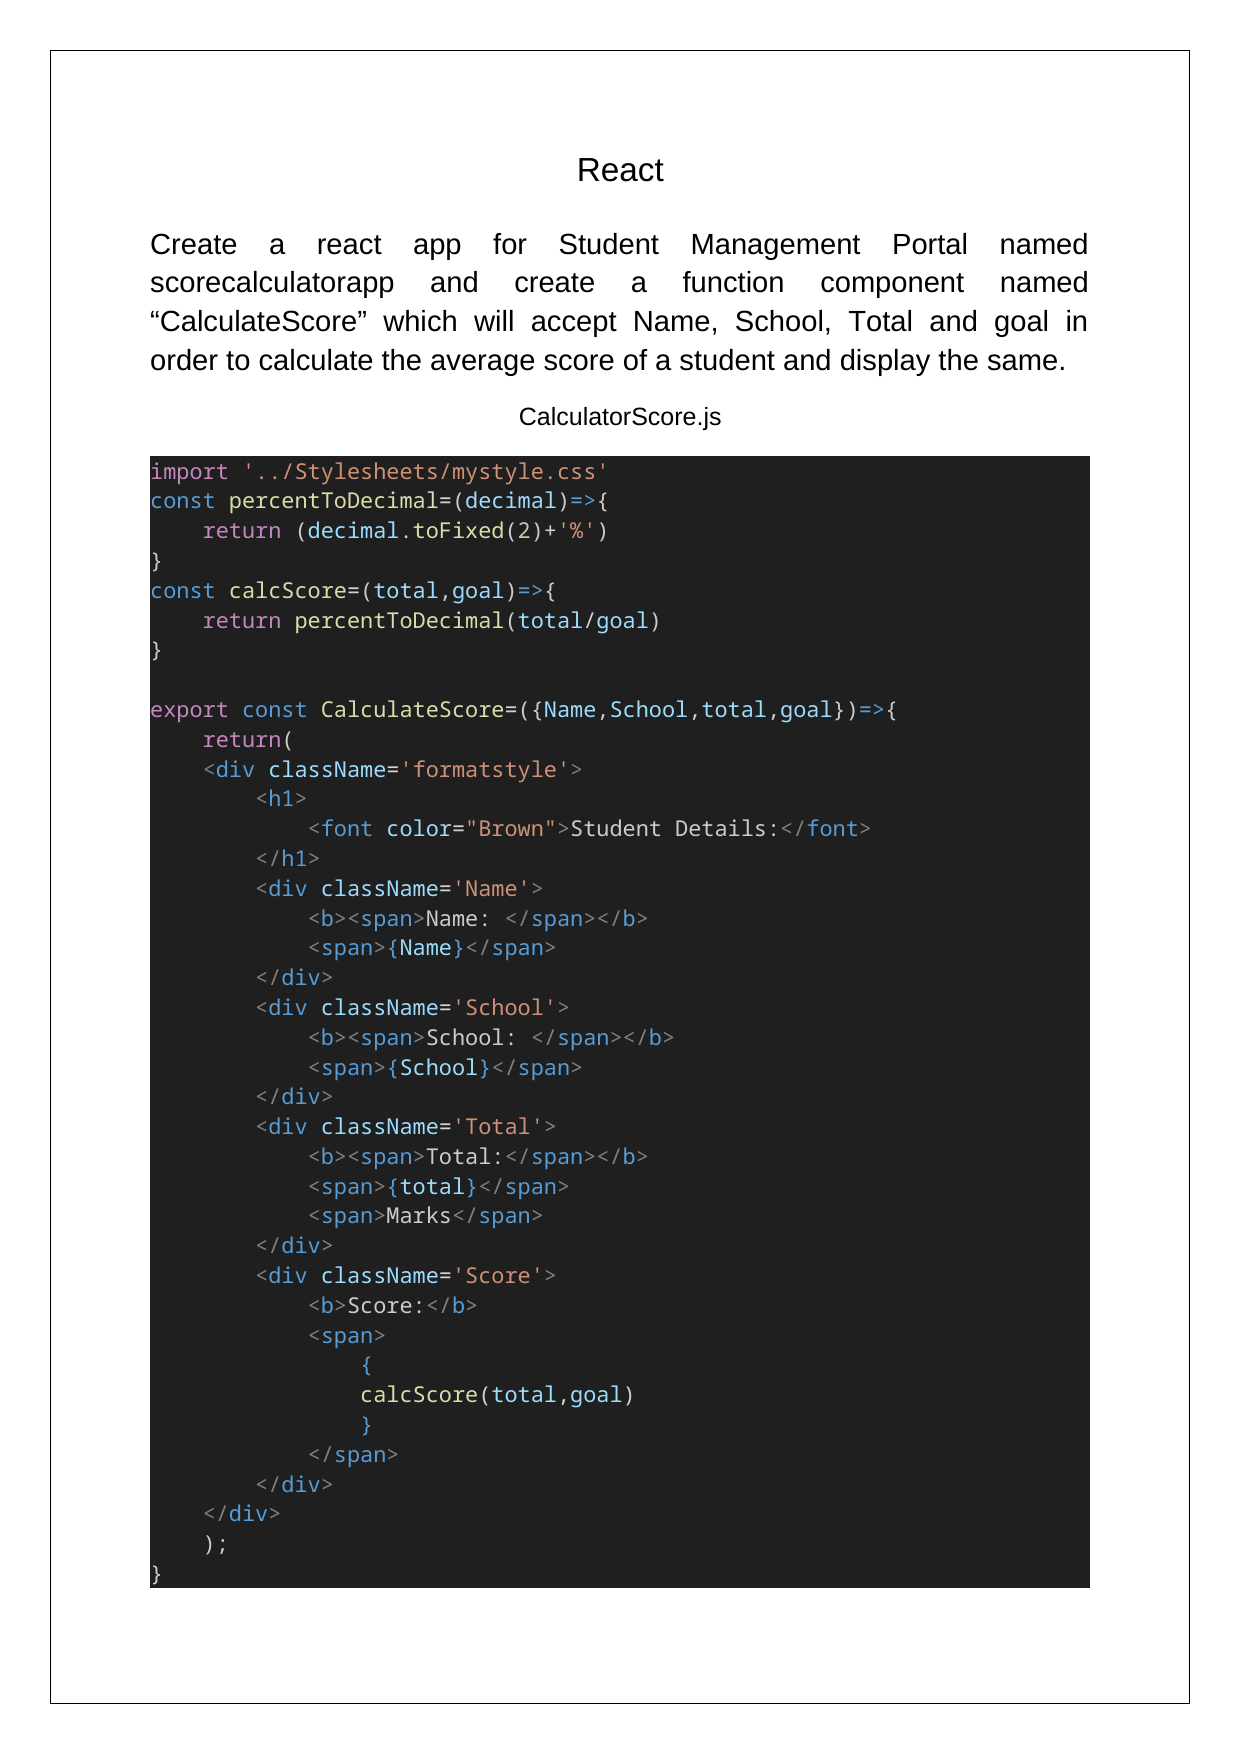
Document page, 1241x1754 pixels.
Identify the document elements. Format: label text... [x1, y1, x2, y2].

text import '../Stylesheets/mystyle.css' [150, 456, 1090, 486]
text </div> [150, 1230, 1090, 1260]
text Create a react app for Student Management Portal named scorecalculatorapp and create a function component named “CalculateScore” which will accept Name, School, Total and goal in order to calculate the average score of a student and display the same. [150, 227, 1090, 376]
text React [150, 150, 1090, 188]
text } [150, 545, 1090, 575]
text <font color="Brown">Student Details:</font> [150, 813, 1090, 843]
text return( [150, 724, 1090, 754]
text <span>Marks</span> [150, 1201, 1090, 1230]
text ); [150, 1528, 1090, 1558]
text const percentToDecimal=(decimal)=>{ [150, 486, 1090, 515]
text <div className='School'> [150, 992, 1090, 1022]
text </div> [150, 962, 1090, 992]
text return (decimal.toFixed(2)+'%') [150, 515, 1090, 545]
text <div className='formatstyle'> [150, 754, 1090, 783]
text </h1> [150, 843, 1090, 873]
text </div> [150, 1469, 1090, 1498]
text } [150, 1558, 1090, 1588]
text } [150, 634, 1090, 664]
text { [150, 1349, 1090, 1379]
text </span> [150, 1439, 1090, 1469]
text <h1> [150, 783, 1090, 813]
text <b>Score:</b> [150, 1290, 1090, 1320]
text <b><span>Total:</span></b> [150, 1141, 1090, 1171]
text <div className='Score'> [150, 1260, 1090, 1290]
text export const CalculateScore=({Name,School,total,goal})=>{ [150, 694, 1090, 724]
text } [150, 1409, 1090, 1439]
text CalculatorScore.js [150, 402, 1090, 431]
text <span> [150, 1320, 1090, 1349]
text </div> [150, 1498, 1090, 1528]
text </div> [150, 1081, 1090, 1111]
text <span>{Name}</span> [150, 932, 1090, 962]
text <div className='Name'> [150, 873, 1090, 903]
text <div className='Total'> [150, 1111, 1090, 1141]
text <span>{total}</span> [150, 1171, 1090, 1201]
text <b><span>School: </span></b> [150, 1022, 1090, 1052]
text const calcScore=(total,goal)=>{ [150, 575, 1090, 605]
text calcScore(total,goal) [150, 1379, 1090, 1409]
text return percentToDecimal(total/goal) [150, 605, 1090, 634]
text <b><span>Name: </span></b> [150, 903, 1090, 932]
text <span>{School}</span> [150, 1052, 1090, 1081]
